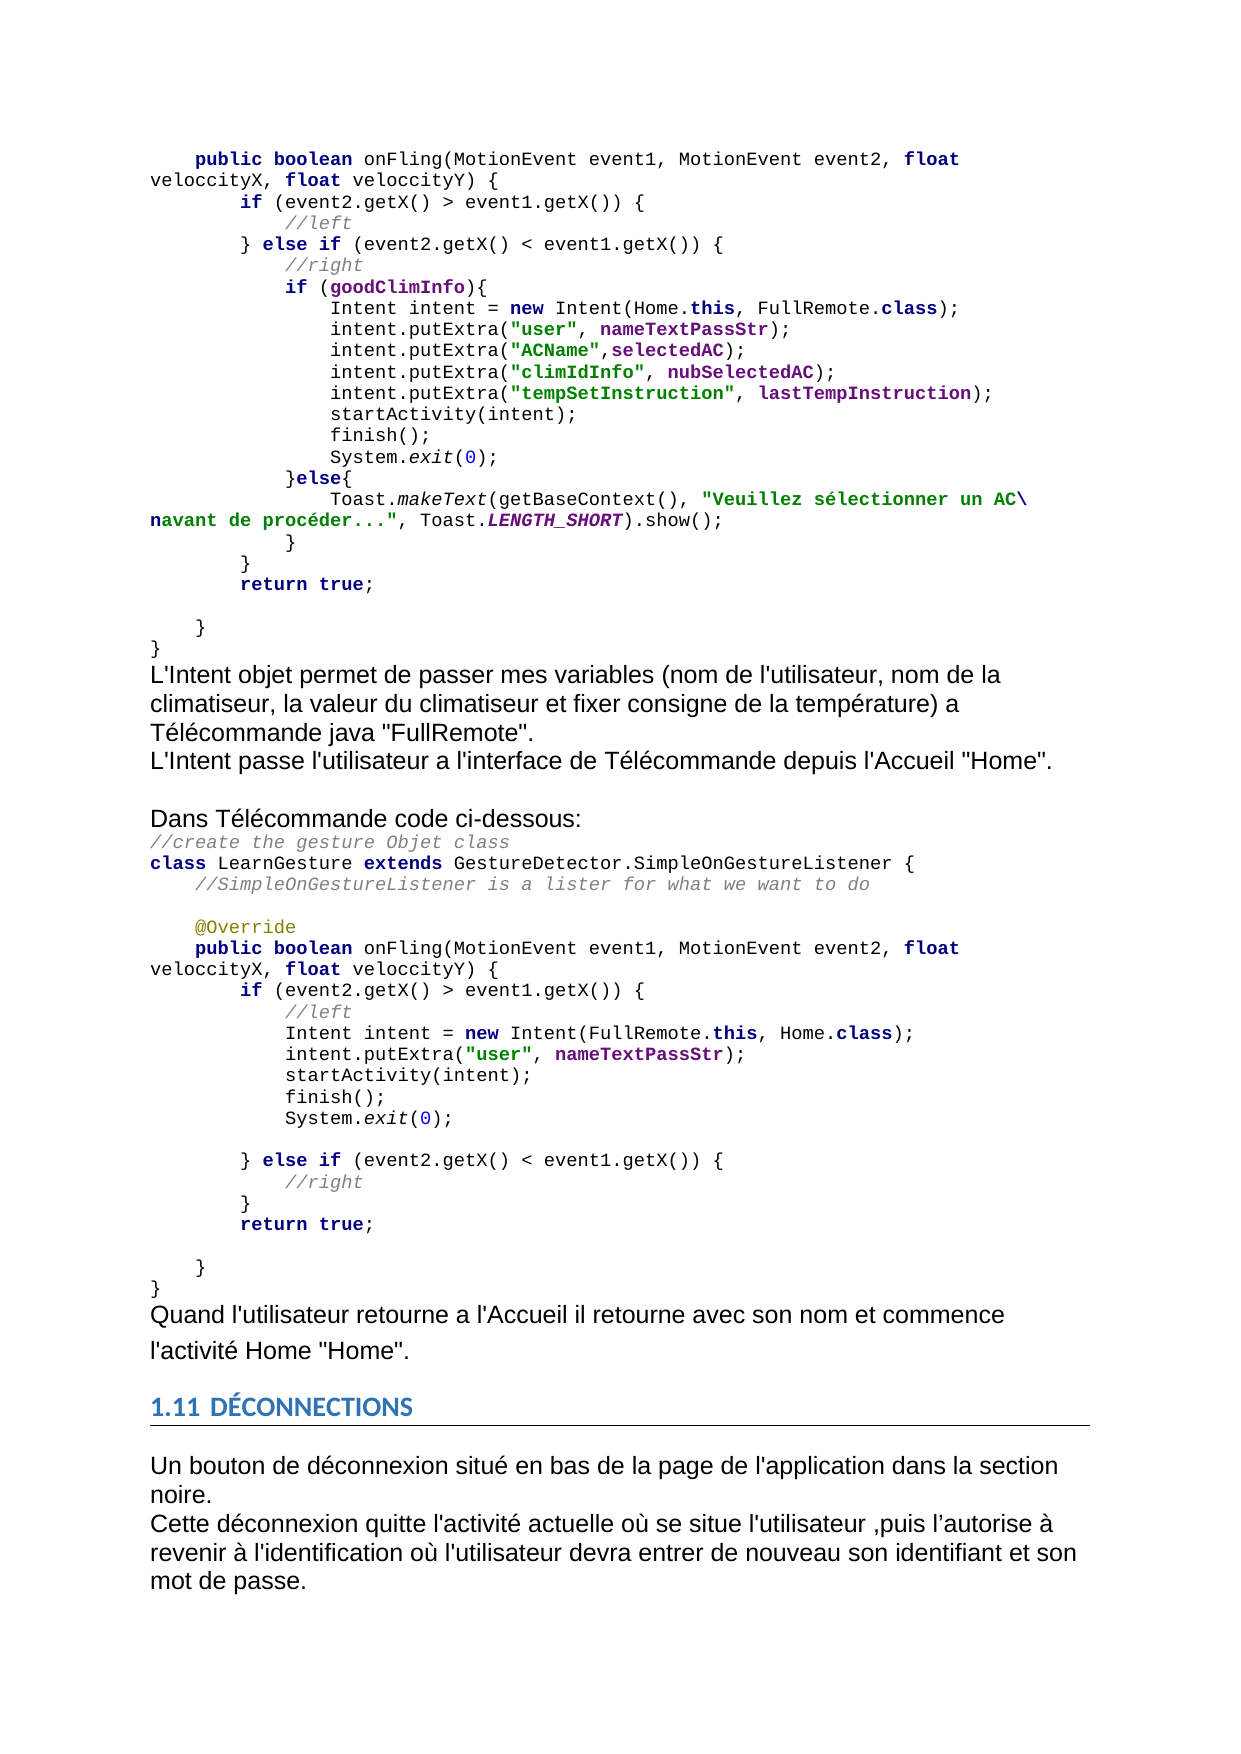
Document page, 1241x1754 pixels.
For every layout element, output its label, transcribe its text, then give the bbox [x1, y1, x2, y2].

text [150, 150, 1090, 660]
text Dans Télécommande code ci-dessous: [150, 804, 1090, 832]
subtitle Déconnections [150, 1388, 1090, 1425]
text //create the gesture Objet class class LearnGesture extends GestureDetector.SimpleOnGestureListener { //SimpleOnGestureListener is a lister for what we want to do @Override public boolean onFling(MotionEvent event1, MotionEvent event2, float veloccityX, float veloccityY) { if (event2.getX() > event1.getX()) { //left Intent intent = new Intent(FullRemote.this, Home.class); intent.putExtra("user", nameTextPassStr); startActivity(intent); finish(); System.exit(0); } else if (event2.getX() < event1.getX()) { //right } return true; } } [150, 832, 1090, 1300]
text Cette déconnexion quitte l'activité actuelle où se situe l'utilisateur ,puis l’autorise à revenir à l'identification où l'utilisateur devra entrer de nouveau son identifiant et son mot de passe. [150, 1509, 1090, 1595]
text Quand l'utilisateur retourne a l'Accueil il retourne avec son nom et commence l'activité Home "Home". [150, 1300, 1090, 1365]
text L'Intent passe l'utilisateur a l'interface de Télécommande depuis l'Accueil "Home". [150, 746, 1090, 775]
text L'Intent objet permet de passer mes variables (nom de l'utilisateur, nom de la climatiseur, la valeur du climatiseur et fixer consigne de la température) a Télécommande java "FullRemote". [150, 660, 1090, 746]
text Un bouton de déconnexion situé en bas de la page de l'application dans la section noire. [150, 1451, 1090, 1509]
